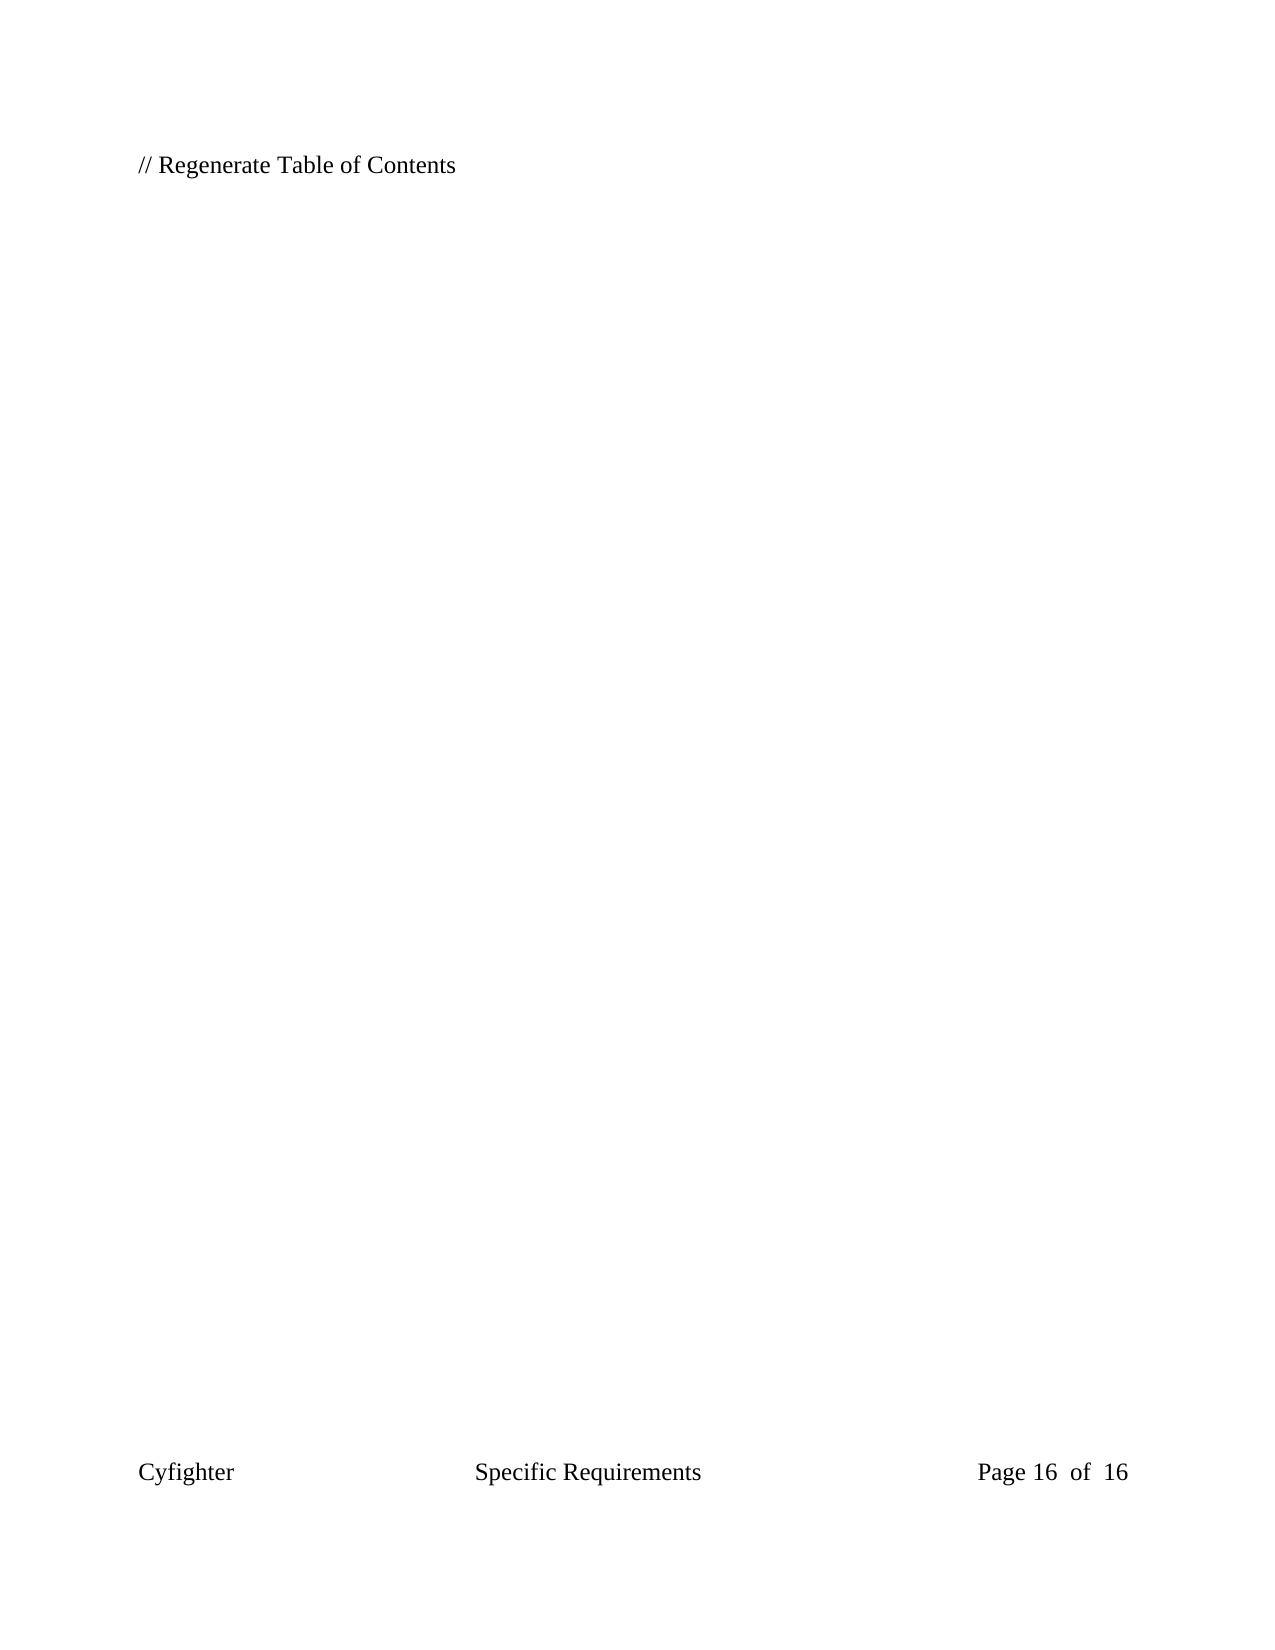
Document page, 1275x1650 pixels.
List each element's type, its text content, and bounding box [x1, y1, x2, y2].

text // Regenerate Table of Contents [138, 150, 1137, 179]
